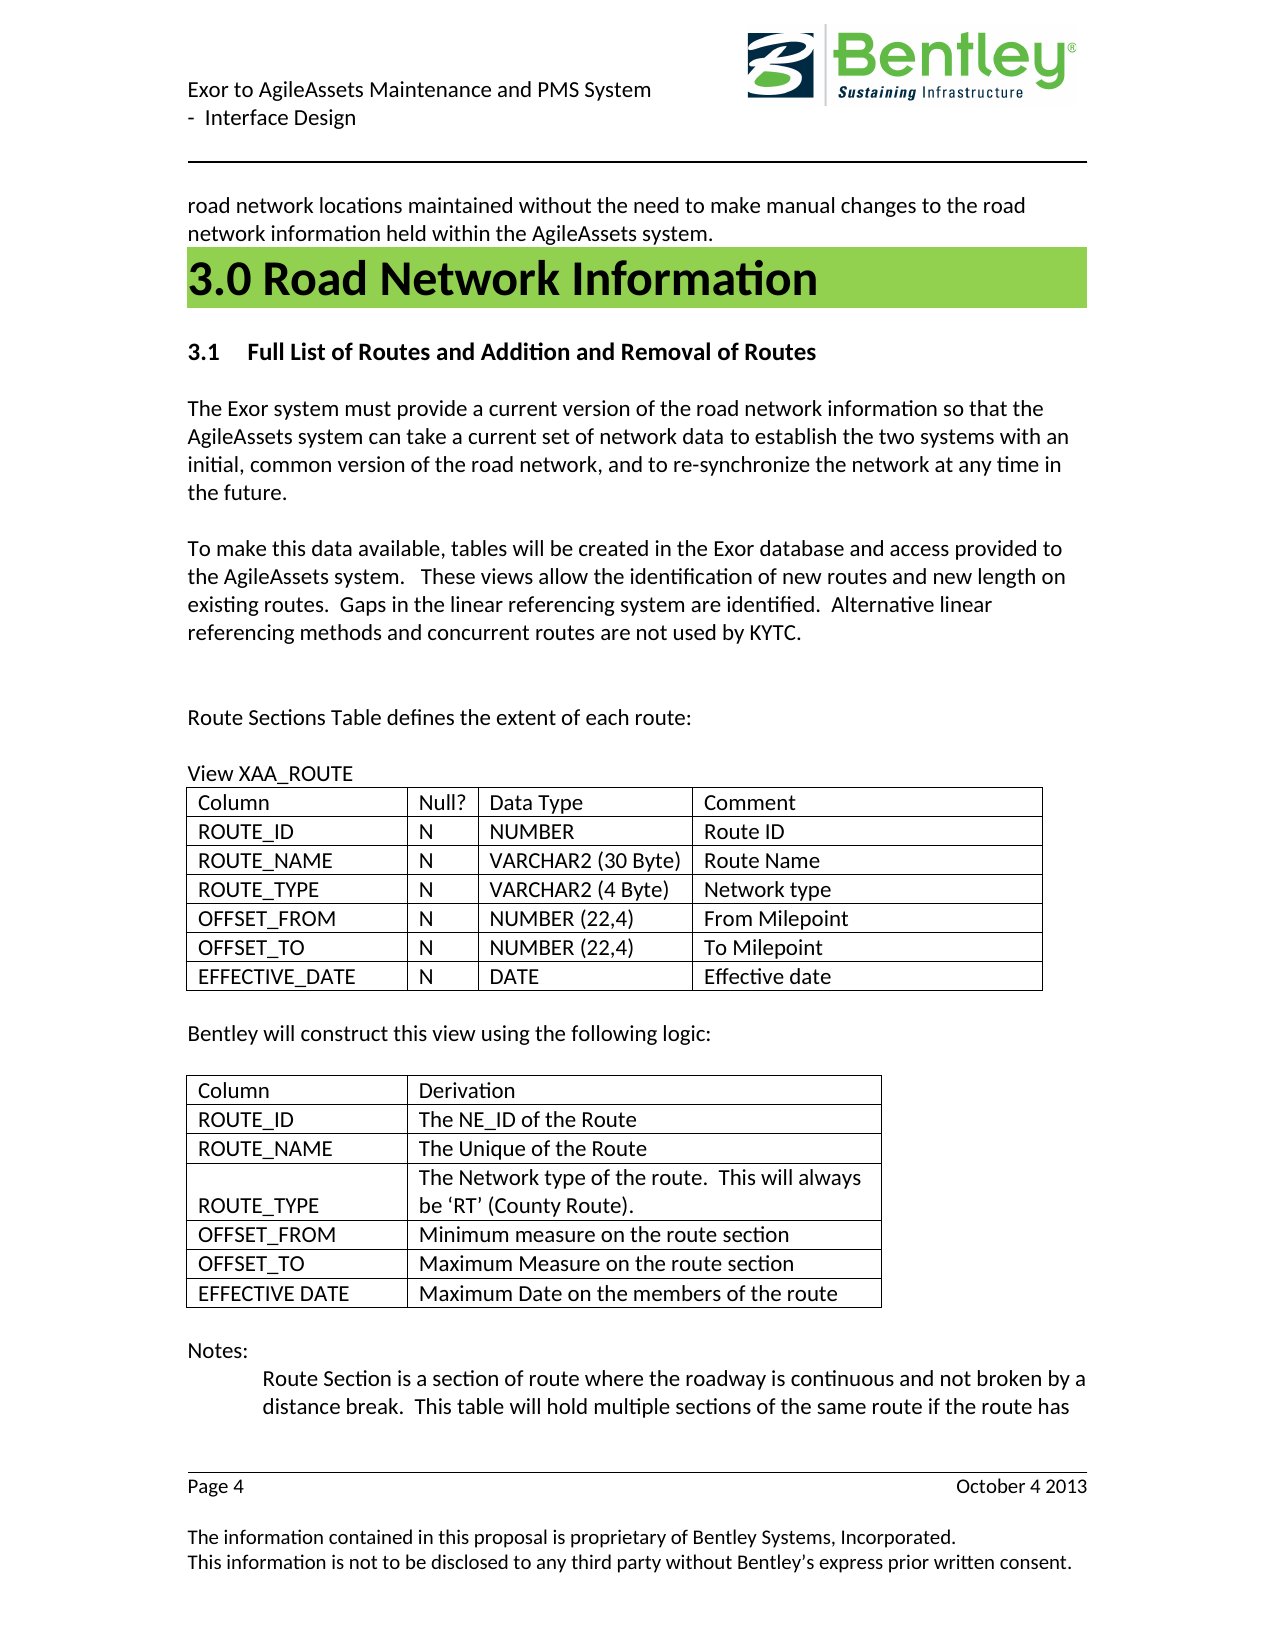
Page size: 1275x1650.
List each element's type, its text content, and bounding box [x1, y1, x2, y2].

table_header Null? [408, 788, 478, 816]
table_cell N [408, 962, 478, 990]
table_cell N [408, 875, 478, 903]
text The Exor system must provide a current version of the road network information so that the AgileAssets system can take a current set of network data to establish the two systems with an initial, common version of the road network, and to re-synchronize the network at any time in the future. [187, 394, 1087, 506]
table_cell NUMBER (22,4) [479, 933, 692, 961]
table_cell Minimum measure on the route section [408, 1221, 881, 1248]
subtitle Road Network Information [187, 247, 1087, 308]
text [262, 1364, 1087, 1420]
text Bentley will construct this view using the following logic: [187, 1019, 1087, 1047]
table_cell OFFSET_FROM [187, 904, 407, 932]
text Route Sections Table defines the extent of each route: [187, 703, 1087, 731]
table_cell Effective date [693, 962, 1042, 990]
table_header Data Type [479, 788, 692, 816]
table_cell VARCHAR2 (30 Byte) [479, 846, 692, 874]
table_cell NUMBER [479, 817, 692, 845]
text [187, 191, 1087, 247]
table_cell VARCHAR2 (4 Byte) [479, 875, 692, 903]
table_cell ROUTE_TYPE [187, 875, 407, 903]
table_cell N [408, 817, 478, 845]
table_cell DATE [479, 962, 692, 990]
table_cell The Unique of the Route [408, 1134, 881, 1162]
table_cell ROUTE_ID [187, 817, 407, 845]
table_cell Network type [693, 875, 1042, 903]
table_cell From Milepoint [693, 904, 1042, 932]
table_cell Route Name [693, 846, 1042, 874]
table_cell The Network type of the route. This will always be ‘RT’ (County Route). [408, 1164, 881, 1219]
table_cell OFFSET_FROM [187, 1221, 407, 1248]
table_cell NUMBER (22,4) [479, 904, 692, 932]
table_cell ROUTE_NAME [187, 846, 407, 874]
table_cell EFFECTIVE DATE [187, 1279, 407, 1307]
table_cell N [408, 904, 478, 932]
table_cell ROUTE_ID [187, 1105, 407, 1133]
table_cell N [408, 846, 478, 874]
table_cell N [408, 933, 478, 961]
table_header Comment [693, 788, 1042, 816]
table_header Derivation [408, 1076, 881, 1104]
table_cell The NE_ID of the Route [408, 1105, 881, 1133]
table_cell ROUTE_NAME [187, 1134, 407, 1162]
table_header Column [187, 788, 407, 816]
table_cell To Milepoint [693, 933, 1042, 961]
subtitle Full List of Routes and Addition and Removal of Routes [187, 336, 1087, 366]
picture [747, 24, 1077, 106]
table_cell Maximum Date on the members of the route [408, 1279, 881, 1307]
table_cell OFFSET_TO [187, 933, 407, 961]
text View XAA_ROUTE [187, 759, 1087, 787]
table_cell Route ID [693, 817, 1042, 845]
table_header Column [187, 1076, 407, 1104]
table_cell OFFSET_TO [187, 1250, 407, 1278]
table_cell EFFECTIVE_DATE [187, 962, 407, 990]
text To make this data available, tables will be created in the Exor database and access provided to the AgileAssets system. These views allow the identification of new routes and new length on existing routes. Gaps in the linear referencing system are identified. Alternative linear referencing methods and concurrent routes are not used by KYTC. [187, 534, 1087, 647]
text Notes: [187, 1336, 1087, 1364]
table_cell Maximum Measure on the route section [408, 1250, 881, 1278]
table_cell ROUTE_TYPE [187, 1164, 407, 1219]
